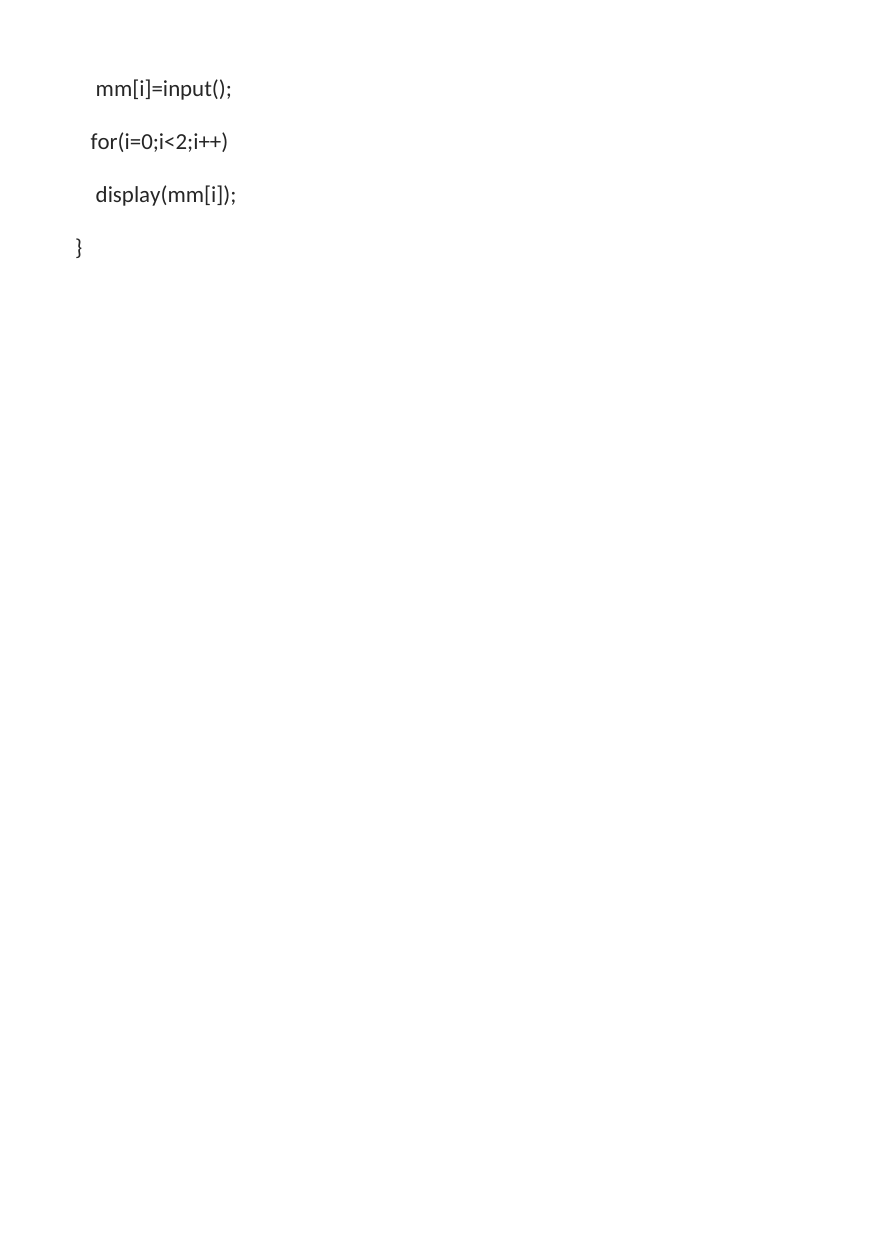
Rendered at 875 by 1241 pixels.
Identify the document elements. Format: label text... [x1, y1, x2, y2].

text display(mm[i]); [75, 180, 799, 208]
text } [75, 233, 799, 261]
text mm[i]=input(); [75, 74, 799, 102]
text for(i=0;i<2;i++) [75, 127, 799, 155]
